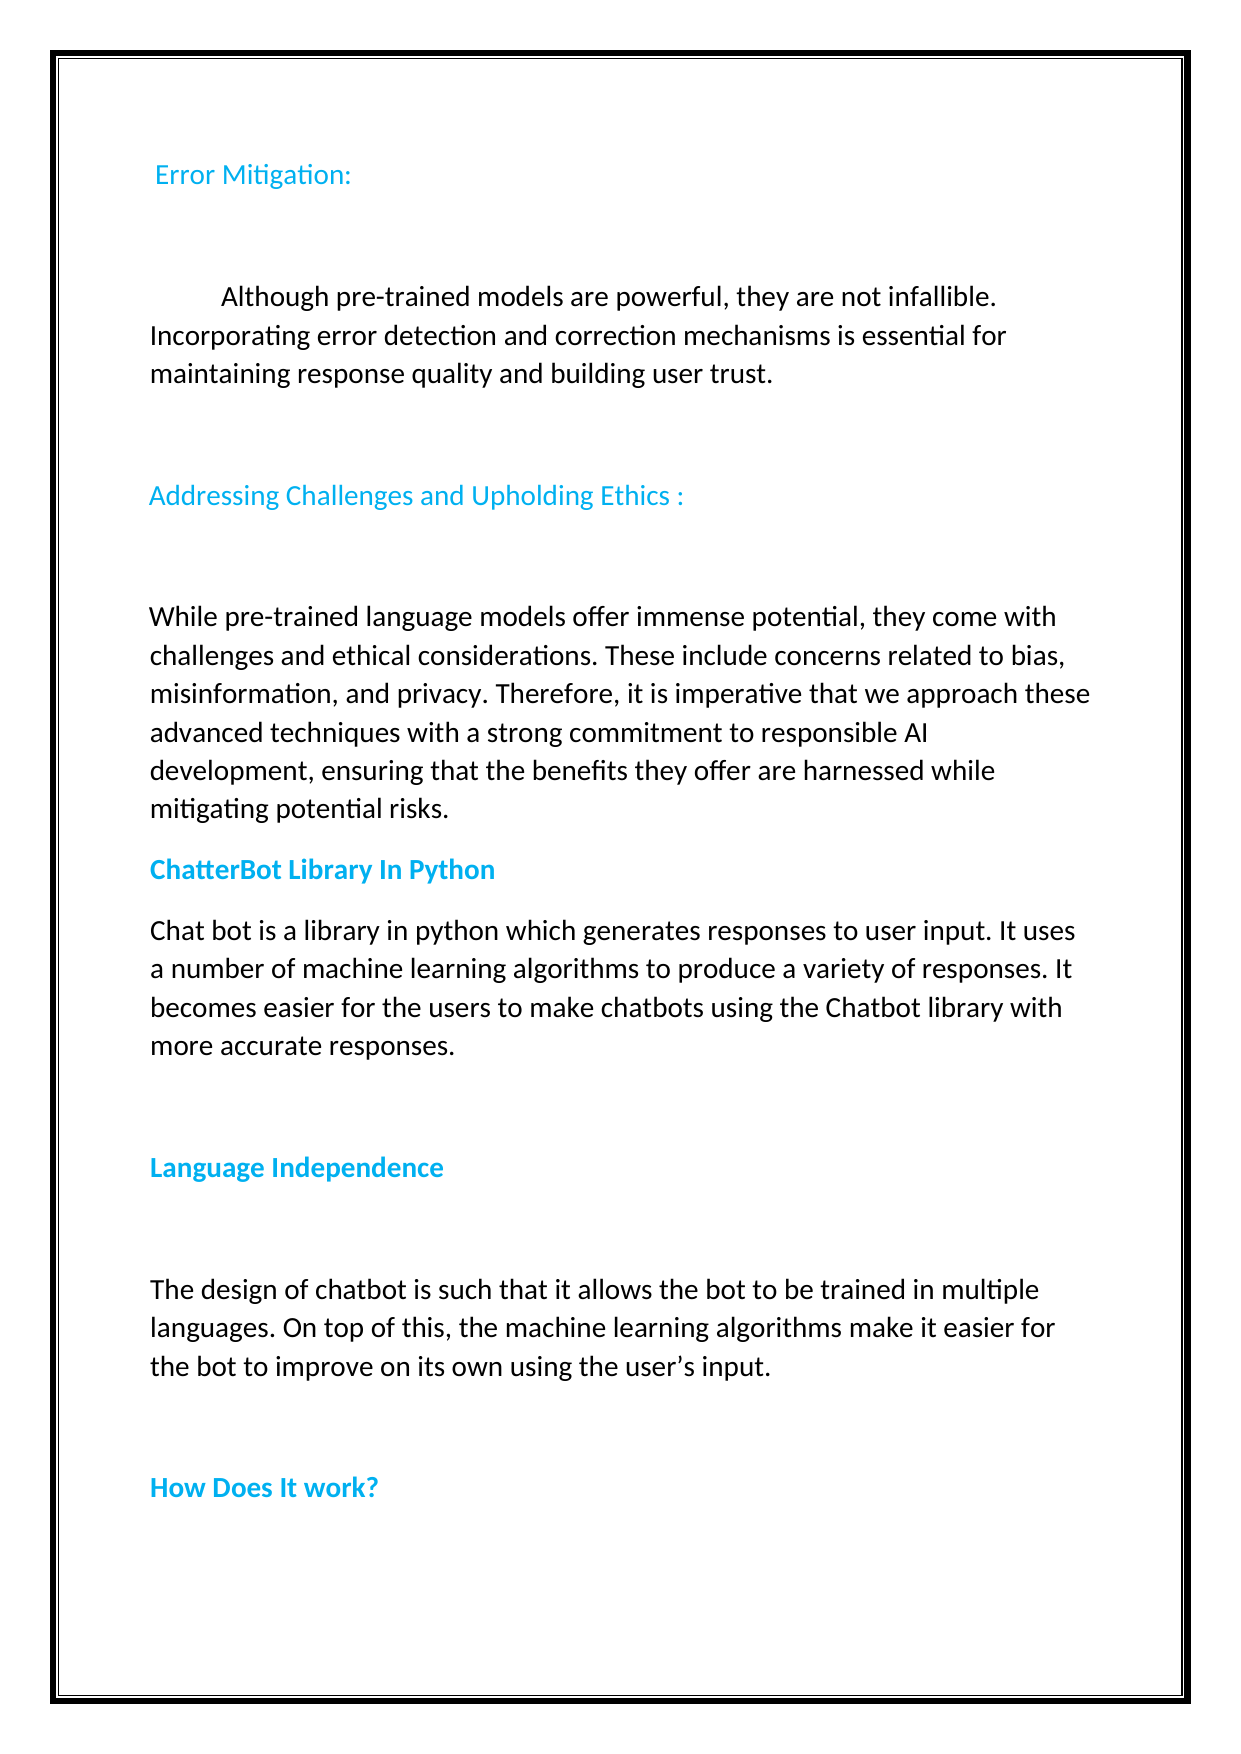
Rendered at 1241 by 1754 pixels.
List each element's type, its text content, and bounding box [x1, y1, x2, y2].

text ChatterBot Library In Python [150, 851, 1097, 887]
text How Does It work? [150, 1469, 1097, 1505]
text Language Independence [150, 1149, 1097, 1185]
text While pre-trained language models offer immense potential, they come with challenges and ethical considerations. These include concerns related to bias, misinformation, and privacy. Therefore, it is imperative that we approach these advanced techniques with a strong commitment to responsible AI development, ensuring that the benefits they offer are harnessed while mitigating potential risks. [148, 598, 1097, 826]
text The design of chatbot is such that it allows the bot to be trained in multiple languages. On top of this, the machine learning algorithms make it easier for the bot to improve on its own using the user’s input. [150, 1271, 1097, 1383]
text Addressing Challenges and Upholding Ethics : [148, 477, 1097, 512]
text Although pre-trained models are powerful, they are not infallible. Incorporating error detection and correction mechanisms is essential for maintaining response quality and building user trust. [148, 278, 1097, 391]
text Chat bot is a library in python which generates responses to user input. It uses a number of machine learning algorithms to produce a variety of responses. It becomes easier for the users to make chatbots using the Chatbot library with more accurate responses. [150, 912, 1097, 1063]
text Error Mitigation: [148, 156, 1097, 192]
